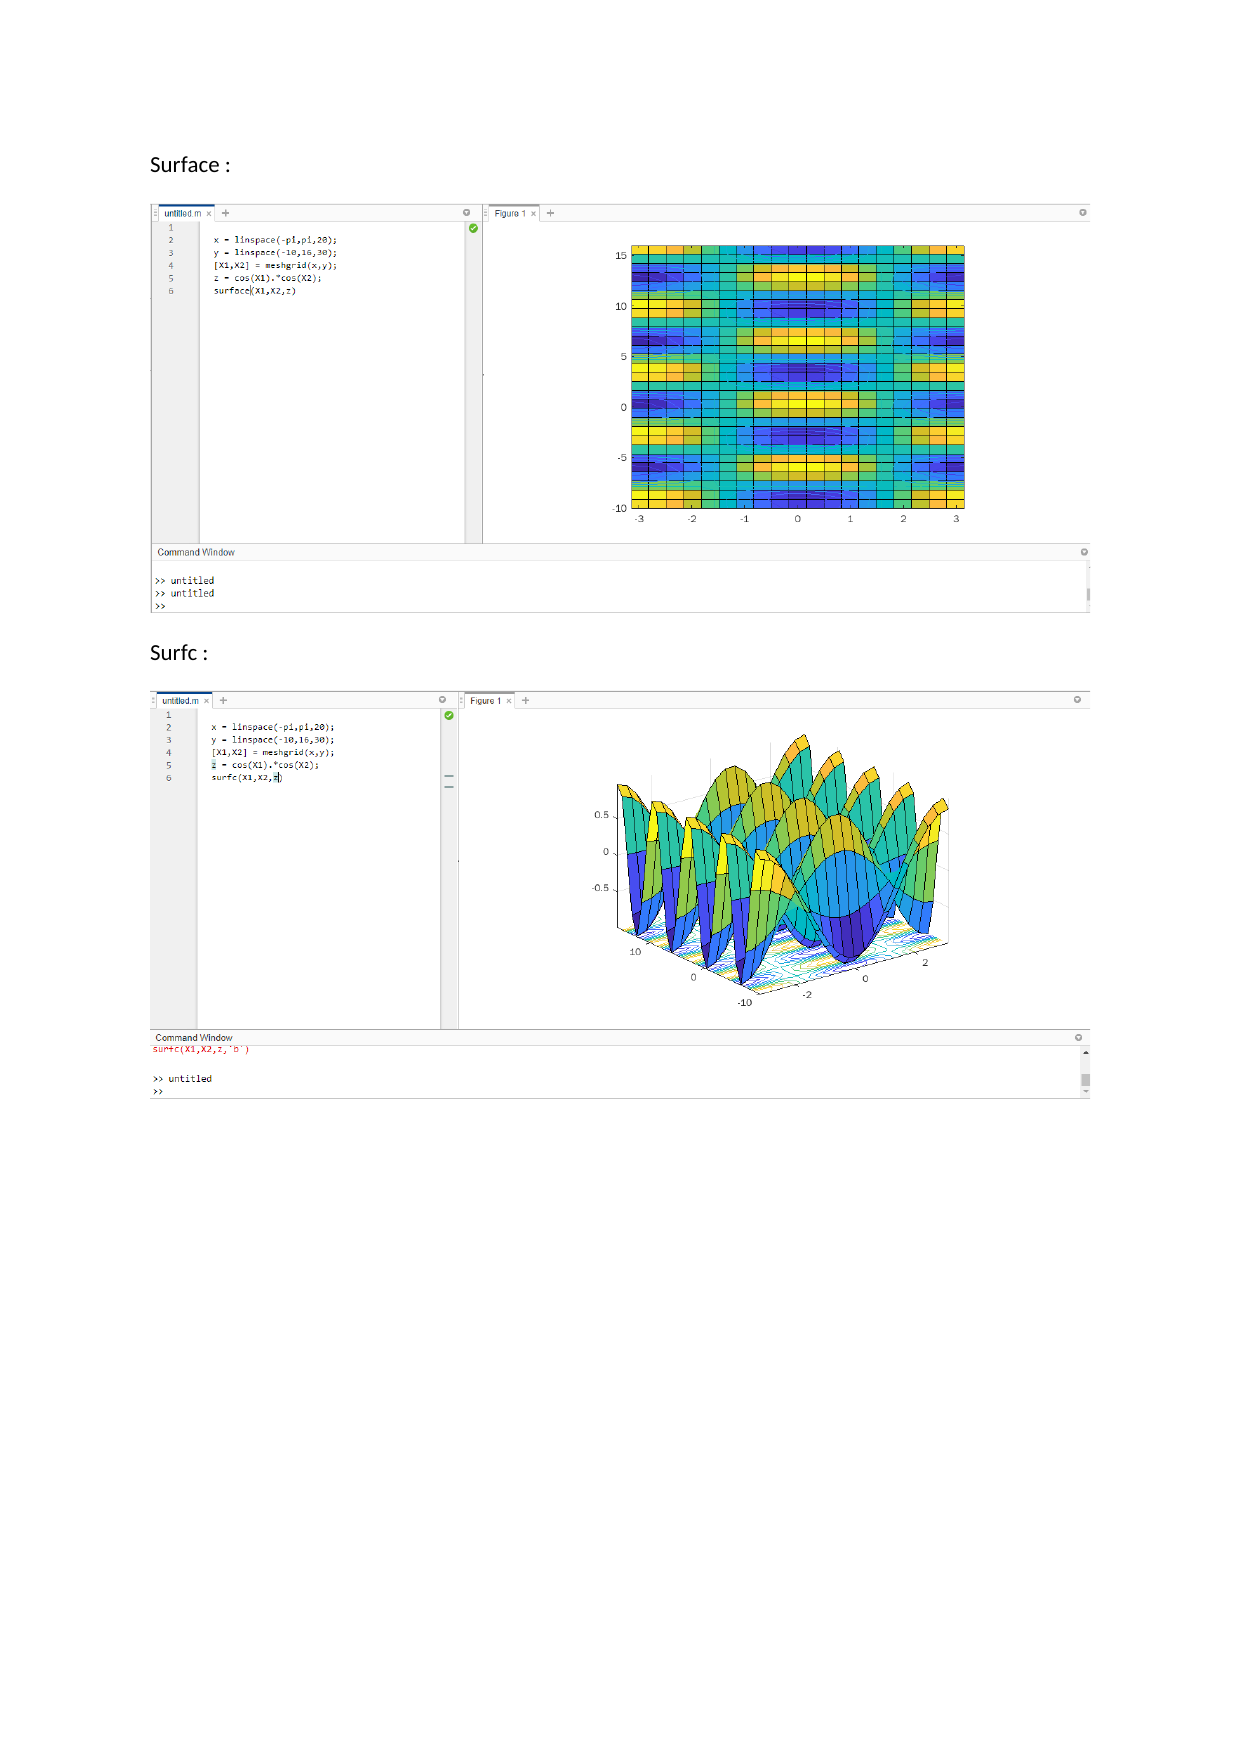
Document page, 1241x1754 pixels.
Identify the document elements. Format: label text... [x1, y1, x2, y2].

text Surface : [150, 150, 1090, 178]
picture [150, 690, 1091, 1099]
picture [150, 203, 1091, 613]
text Surfc : [150, 638, 1090, 666]
